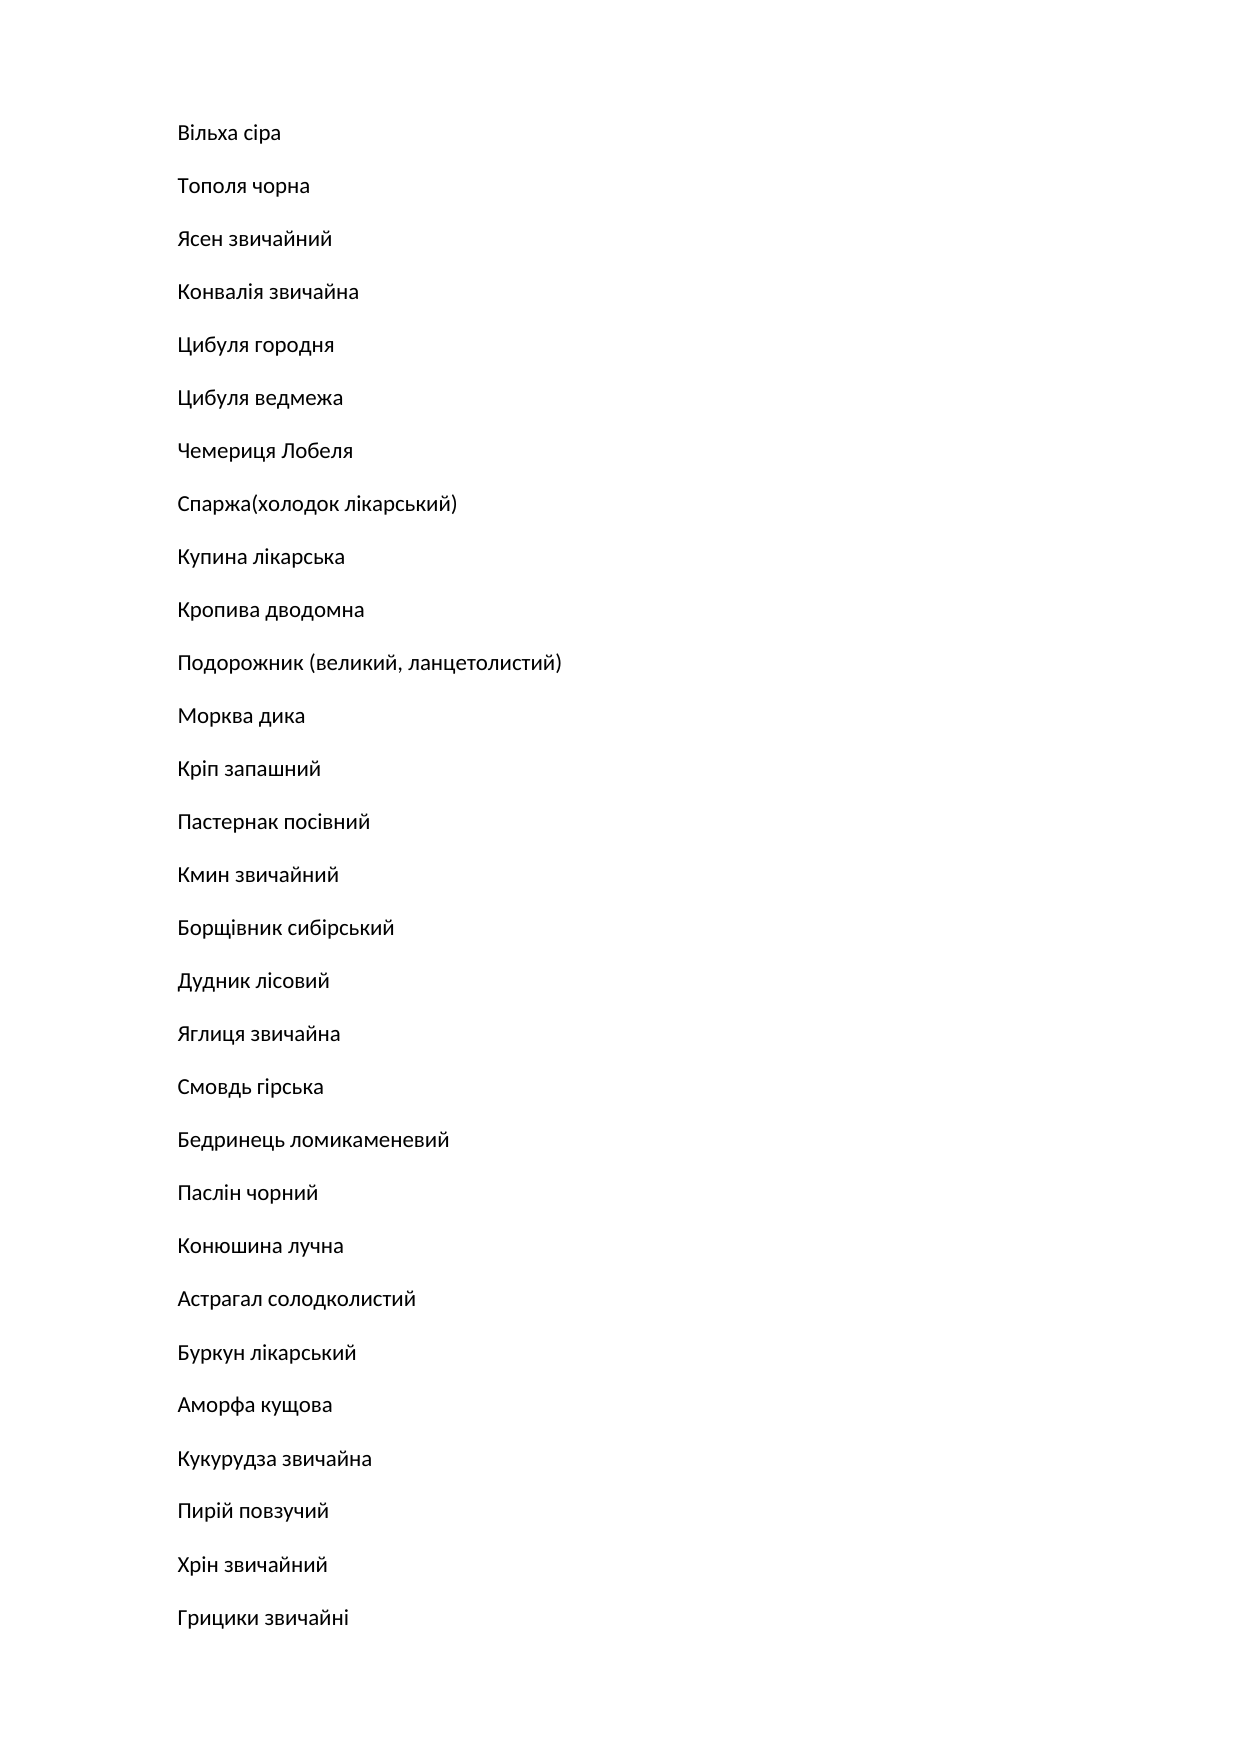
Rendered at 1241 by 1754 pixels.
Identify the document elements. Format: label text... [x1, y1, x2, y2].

text Цибуля городня [177, 330, 1152, 358]
text Борщівник сибірський [177, 913, 1152, 941]
text Чемериця Лобеля [177, 436, 1152, 464]
text Пирій повзучий [177, 1497, 1152, 1525]
text Дудник лісовий [177, 966, 1152, 994]
text Бедринець ломикаменевий [177, 1126, 1152, 1153]
text Аморфа кущова [177, 1391, 1152, 1419]
text Конюшина лучна [177, 1232, 1152, 1259]
text Кукурудза звичайна [177, 1444, 1152, 1472]
text Яглиця звичайна [177, 1019, 1152, 1047]
text Цибуля ведмежа [177, 383, 1152, 411]
text Паслін чорний [177, 1178, 1152, 1207]
text Ясен звичайний [177, 224, 1152, 252]
text Грицики звичайні [177, 1603, 1152, 1631]
text Спаржа(холодок лікарський) [177, 489, 1152, 517]
text Вільха сіра [177, 118, 1152, 146]
text Хрін звичайний [177, 1550, 1152, 1578]
text Кмин звичайний [177, 860, 1152, 888]
text Конвалія звичайна [177, 277, 1152, 305]
text Буркун лікарський [177, 1338, 1152, 1366]
text Тополя чорна [177, 171, 1152, 199]
text Кріп запашний [177, 754, 1152, 782]
text Купина лікарська [177, 542, 1152, 570]
text Кропива дводомна [177, 595, 1152, 623]
text Морква дика [177, 701, 1152, 729]
text Смовдь гірська [177, 1072, 1152, 1101]
text Пастернак посівний [177, 807, 1152, 835]
text Астрагал солодколистий [177, 1284, 1152, 1313]
text Подорожник (великий, ланцетолистий) [177, 648, 1152, 676]
